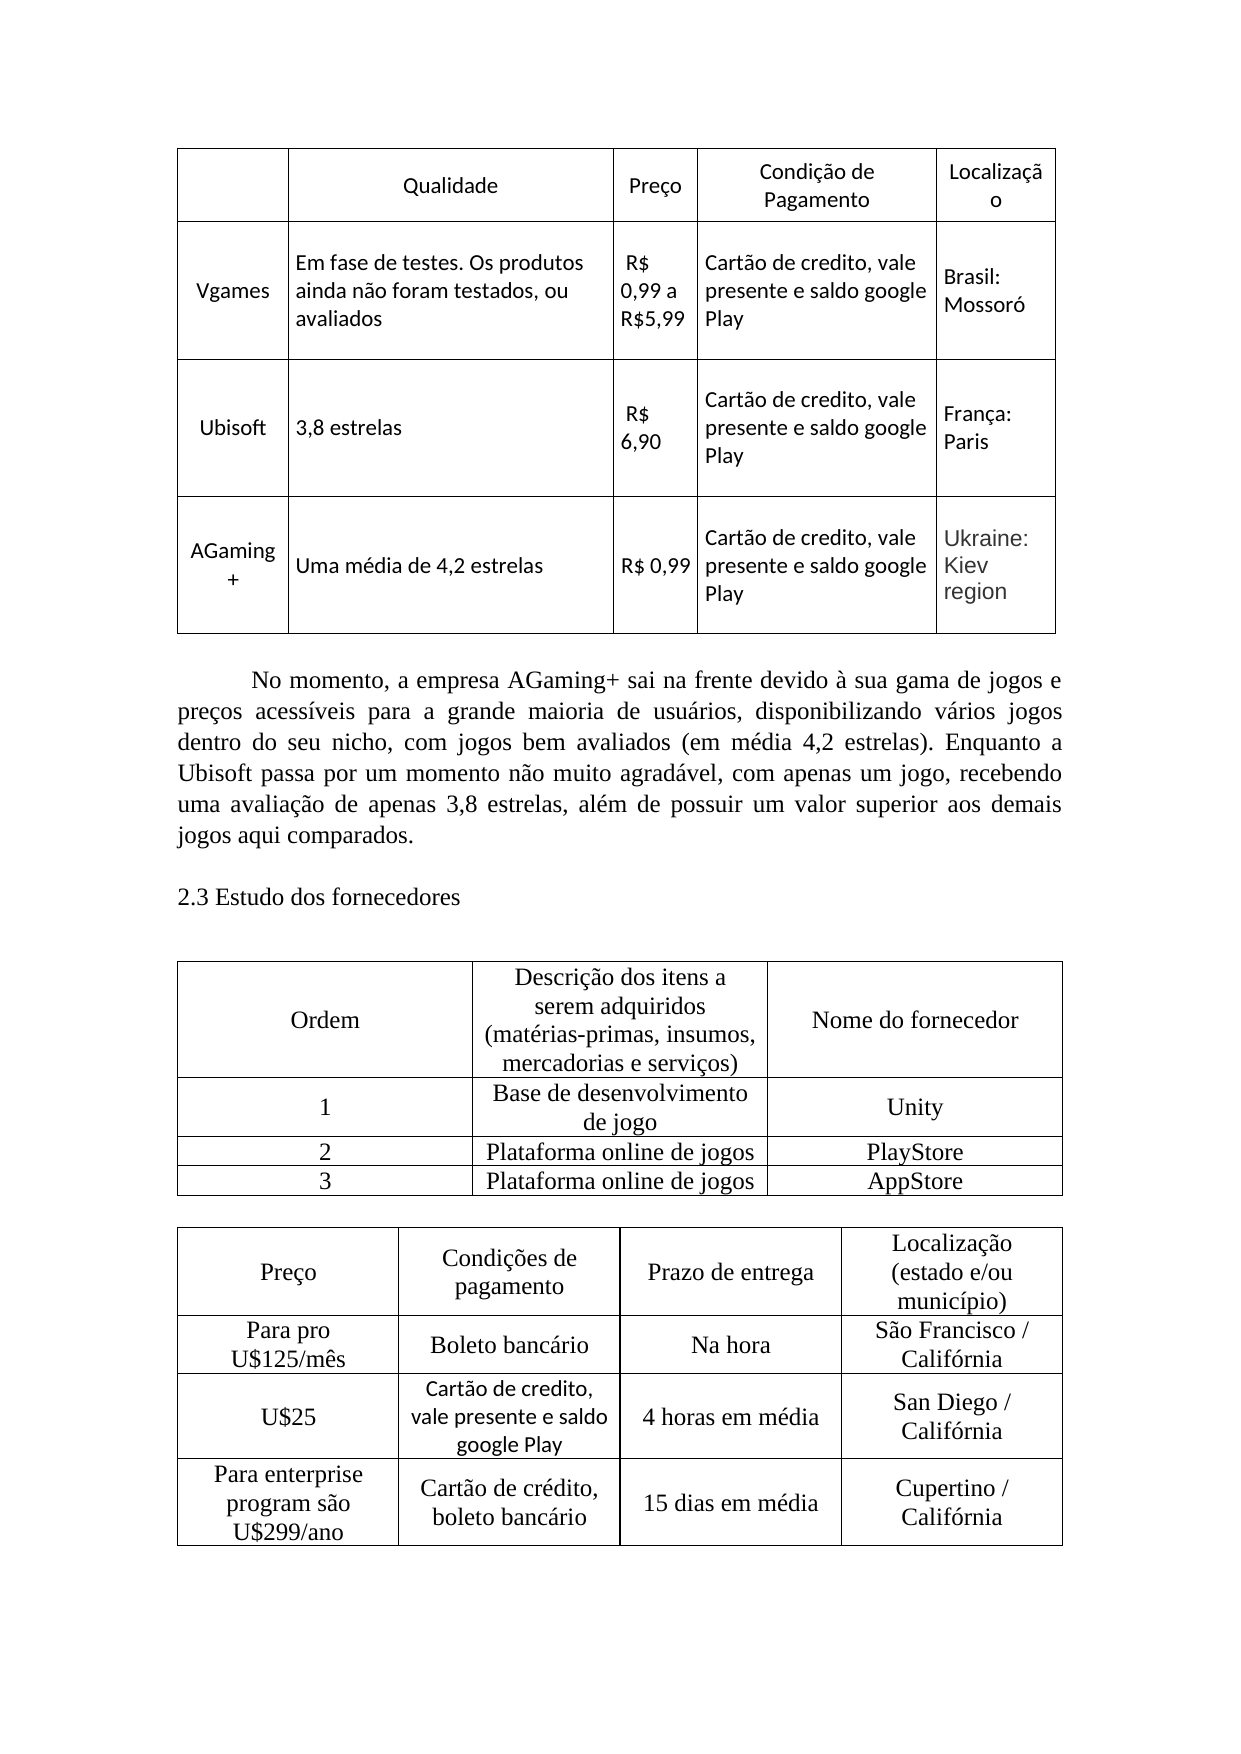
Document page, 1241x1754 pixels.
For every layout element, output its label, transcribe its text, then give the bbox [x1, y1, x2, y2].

table_cell Para pro U$125/mês [178, 1316, 398, 1373]
table_cell Cartão de credito, vale presente e saldo google Play [698, 360, 936, 496]
table_cell Vgames [178, 222, 288, 358]
table_cell R$ 6,90 [614, 360, 697, 496]
table_cell Uma média de 4,2 estrelas [289, 497, 613, 633]
table_header Condição de Pagamento [698, 149, 936, 221]
table_header Descrição dos itens a serem adquiridos (matérias-primas, insumos, mercadorias e serviços) [473, 962, 767, 1077]
table_cell Brasil: Mossoró [937, 222, 1055, 358]
table_cell 3 [178, 1166, 472, 1195]
table_cell AppStore [768, 1166, 1062, 1195]
table_header Nome do fornecedor [768, 962, 1062, 1077]
table_cell Cupertino / Califórnia [842, 1459, 1062, 1545]
table_cell Plataforma online de jogos [473, 1137, 767, 1165]
table_cell Boleto bancário [399, 1316, 619, 1373]
table_cell Cartão de credito, vale presente e saldo google Play [698, 497, 936, 633]
table_cell Base de desenvolvimento de jogo [473, 1078, 767, 1136]
text No momento, a empresa AGaming+ sai na frente devido à sua gama de jogos e preços acessíveis para a grande maioria de usuários, disponibilizando vários jogos dentro do seu nicho, com jogos bem avaliados (em média 4,2 estrelas). Enquanto a Ubisoft passa por um momento não muito agradável, com apenas um jogo, recebendo uma avaliação de apenas 3,8 estrelas, além de possuir um valor superior aos demais jogos aqui comparados. [177, 665, 1063, 849]
table_cell Cartão de credito, vale presente e saldo google Play [399, 1374, 619, 1458]
table_cell Ubisoft [178, 360, 288, 496]
table_header [178, 149, 288, 221]
table_cell U$25 [178, 1374, 398, 1458]
table_cell França: Paris [937, 360, 1055, 496]
table_header Preço [178, 1228, 398, 1314]
table_cell R$ 0,99 [614, 497, 697, 633]
table_cell Para enterprise program são U$299/ano [178, 1459, 398, 1545]
table_cell AGaming+ [178, 497, 288, 633]
table_header Qualidade [289, 149, 613, 221]
table_cell São Francisco / Califórnia [842, 1316, 1062, 1373]
table_cell San Diego / Califórnia [842, 1374, 1062, 1458]
table_cell Ukraine: Kiev region [937, 497, 1055, 633]
table_header Preço [614, 149, 697, 221]
table_header Ordem [178, 962, 472, 1077]
text 2.3 Estudo dos fornecedores [177, 882, 1063, 911]
table_cell Plataforma online de jogos [473, 1166, 767, 1195]
table_cell 2 [178, 1137, 472, 1165]
table_cell Em fase de testes. Os produtos ainda não foram testados, ou avaliados [289, 222, 613, 358]
table_header Prazo de entrega [621, 1228, 841, 1314]
table_cell Unity [768, 1078, 1062, 1136]
table_cell 4 horas em média [621, 1374, 841, 1458]
table_cell 15 dias em média [621, 1459, 841, 1545]
table_header Localização [937, 149, 1055, 221]
table_cell Cartão de crédito, boleto bancário [399, 1459, 619, 1545]
table_cell Na hora [621, 1316, 841, 1373]
table_header Localização (estado e/ou município) [842, 1228, 1062, 1314]
table_cell PlayStore [768, 1137, 1062, 1165]
table_cell R$ 0,99 a R$5,99 [614, 222, 697, 358]
table_cell Cartão de credito, vale presente e saldo google Play [698, 222, 936, 358]
table_header Condições de pagamento [399, 1228, 619, 1314]
table_cell 3,8 estrelas [289, 360, 613, 496]
table_cell 1 [178, 1078, 472, 1136]
